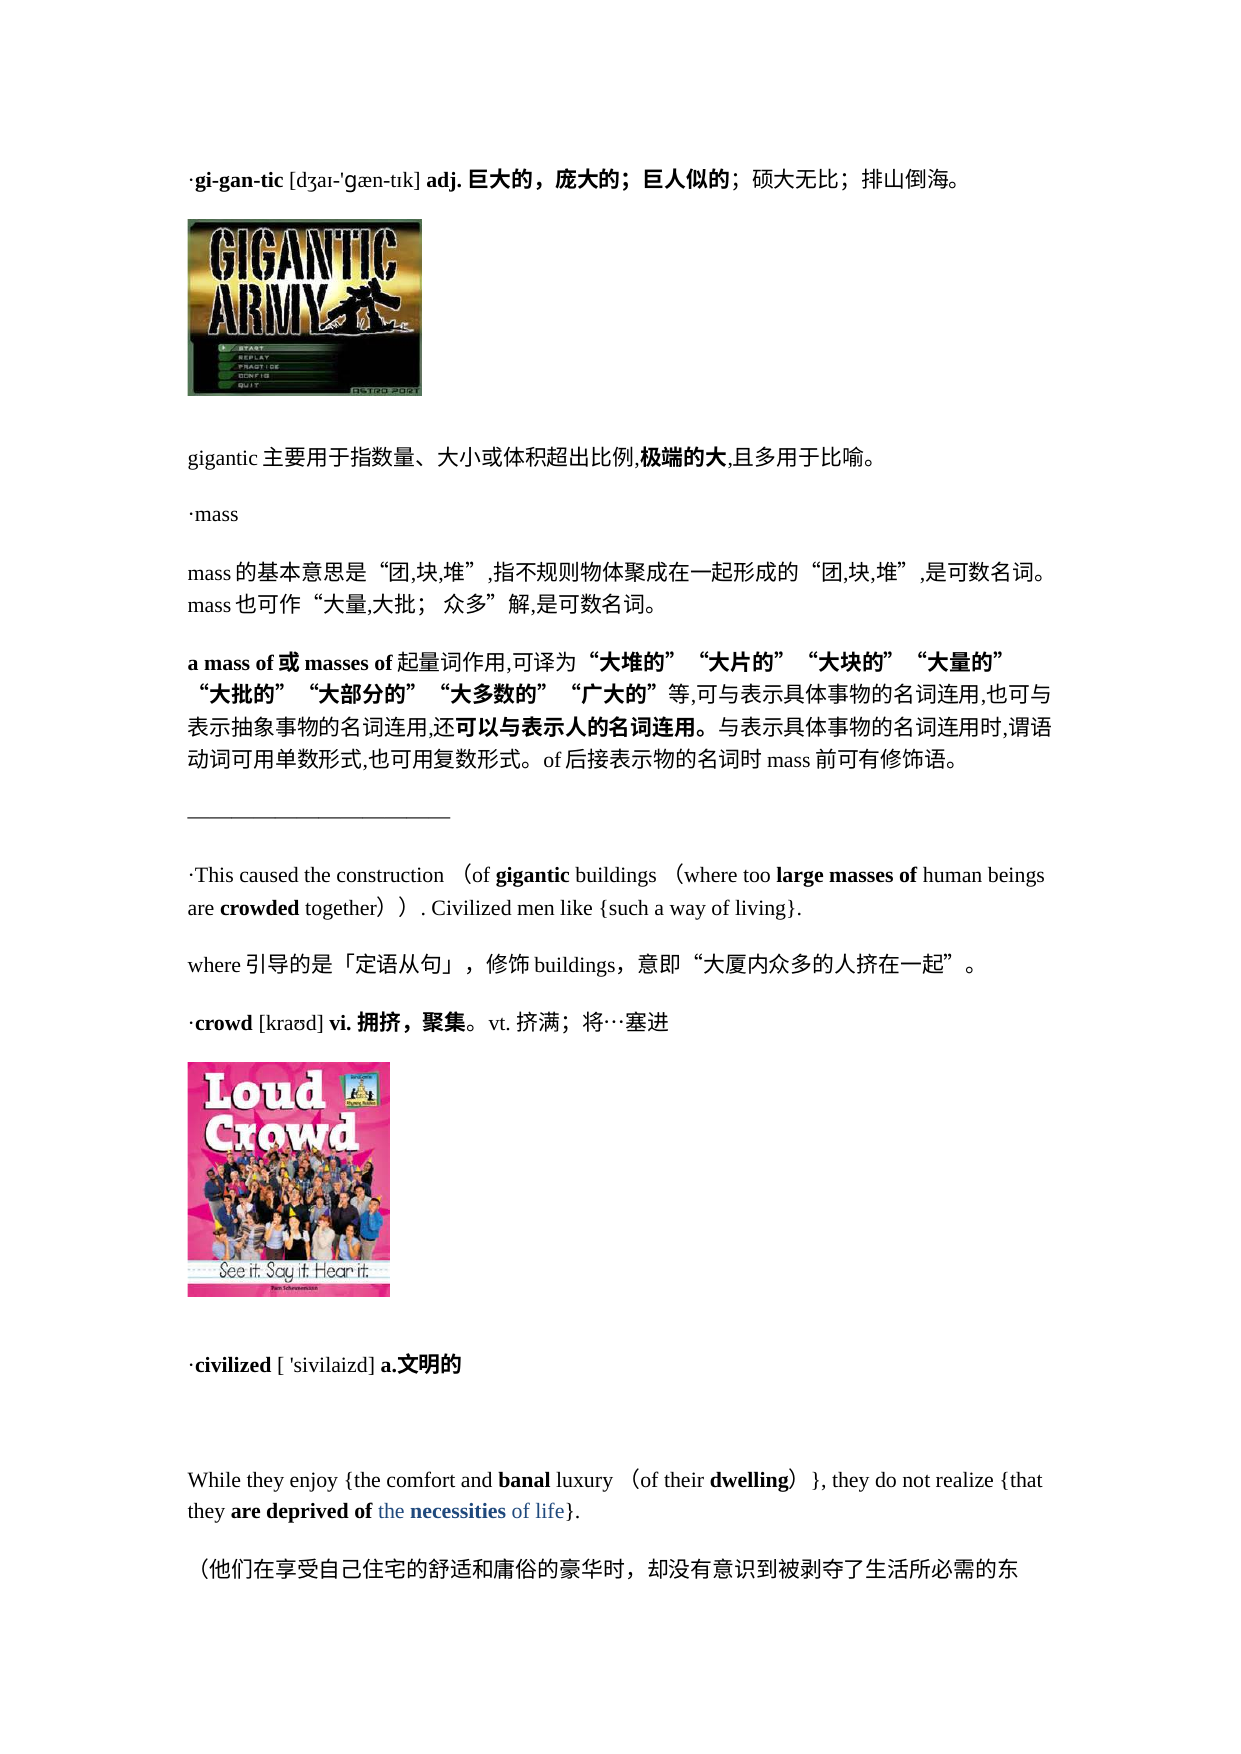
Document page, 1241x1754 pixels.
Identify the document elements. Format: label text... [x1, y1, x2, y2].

text where引导的是「定语从句」，修饰buildings，意即“大厦内众多的人挤在一起”。 [187, 947, 1053, 979]
text ·mass [187, 497, 1053, 529]
text gigantic主要用于指数量、大小或体积超出比例,极端的大,且多用于比喻。 [187, 439, 1053, 472]
text ·gi-gan-tic [dʒaɪ-'ɡæn-tɪk] adj. 巨大的，庞大的；巨人似的；硕大无比；排山倒海。 [187, 162, 1053, 194]
text ·crowd [kraʊd] vi. 拥挤，聚集。vt. 挤满；将…塞进 [187, 1004, 1053, 1037]
text ·civilized [ 'sivilaizd] a.文明的 [187, 1347, 1053, 1379]
text While they enjoy {the comfort and banal luxury （of their dwelling）}, they do not realize {that they are deprived of the necessities of life}. [187, 1462, 1053, 1527]
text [187, 1552, 1053, 1584]
text ———————————— [187, 799, 1053, 832]
text a mass of或masses of起量词作用,可译为“大堆的”“大片的”“大块的”“大量的”“大批的”“大部分的”“大多数的”“广大的”等,可与表示具体事物的名词连用,也可与表示抽象事物的名词连用,还可以与表示人的名词连用。与表示具体事物的名词连用时,谓语动词可用单数形式,也可用复数形式。of后接表示物的名词时mass前可有修饰语。 [187, 644, 1053, 774]
text ·This caused the construction （of gigantic buildings （where too large masses of human beings are crowded together））. Civilized men like {such a way of living}. [187, 857, 1053, 922]
text mass的基本意思是“团,块,堆”,指不规则物体聚成在一起形成的“团,块,堆”,是可数名词。mass也可作“大量,大批； 众多”解,是可数名词。 [187, 554, 1053, 619]
picture [187, 219, 422, 396]
picture [187, 1062, 390, 1297]
